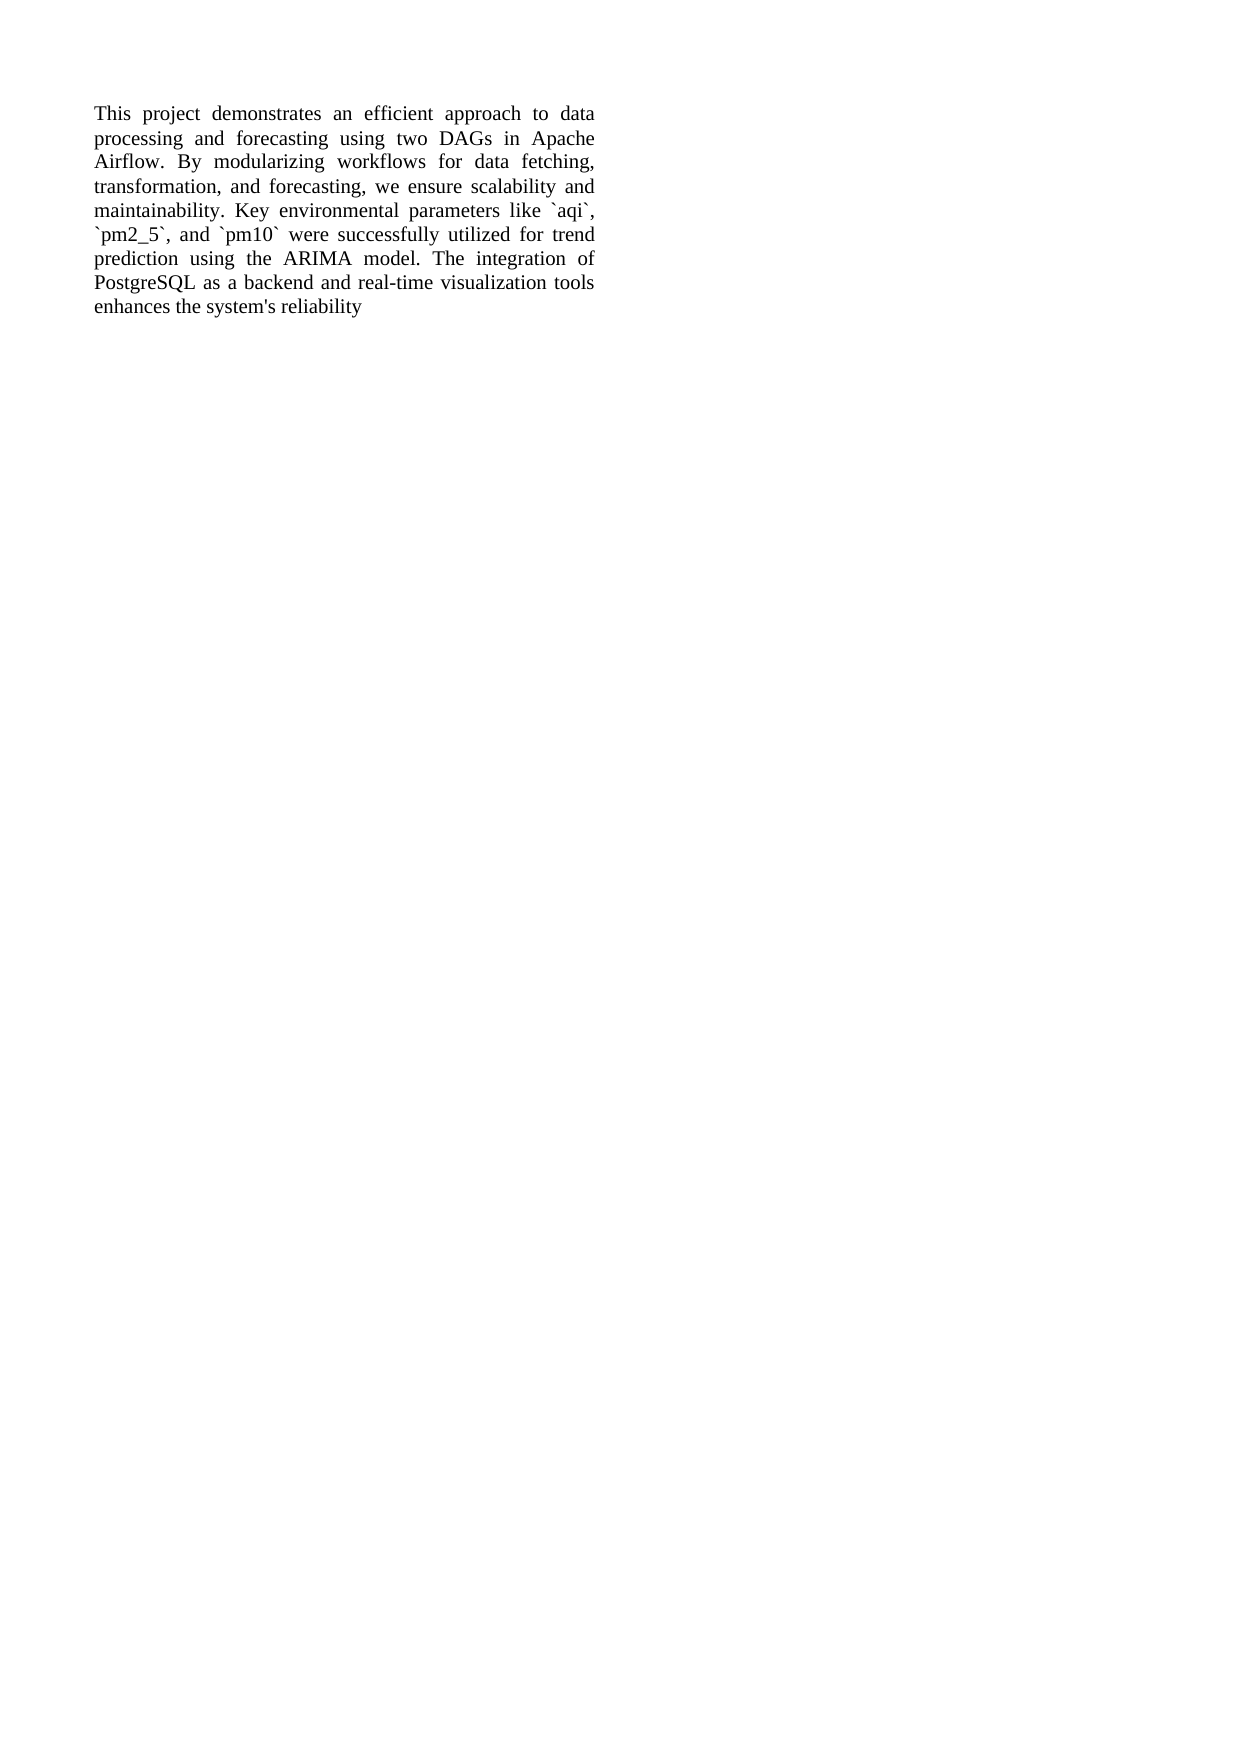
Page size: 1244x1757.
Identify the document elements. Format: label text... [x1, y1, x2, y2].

text This project demonstrates an efficient approach to data processing and forecasting using two DAGs in Apache Airflow. By modularizing workflows for data fetching, transformation, and forecasting, we ensure scalability and maintainability. Key environmental parameters like `aqi`, `pm2_5`, and `pm10` were successfully utilized for trend prediction using the ARIMA model. The integration of PostgreSQL as a backend and real-time visualization tools enhances the system's reliability [94, 101, 596, 318]
